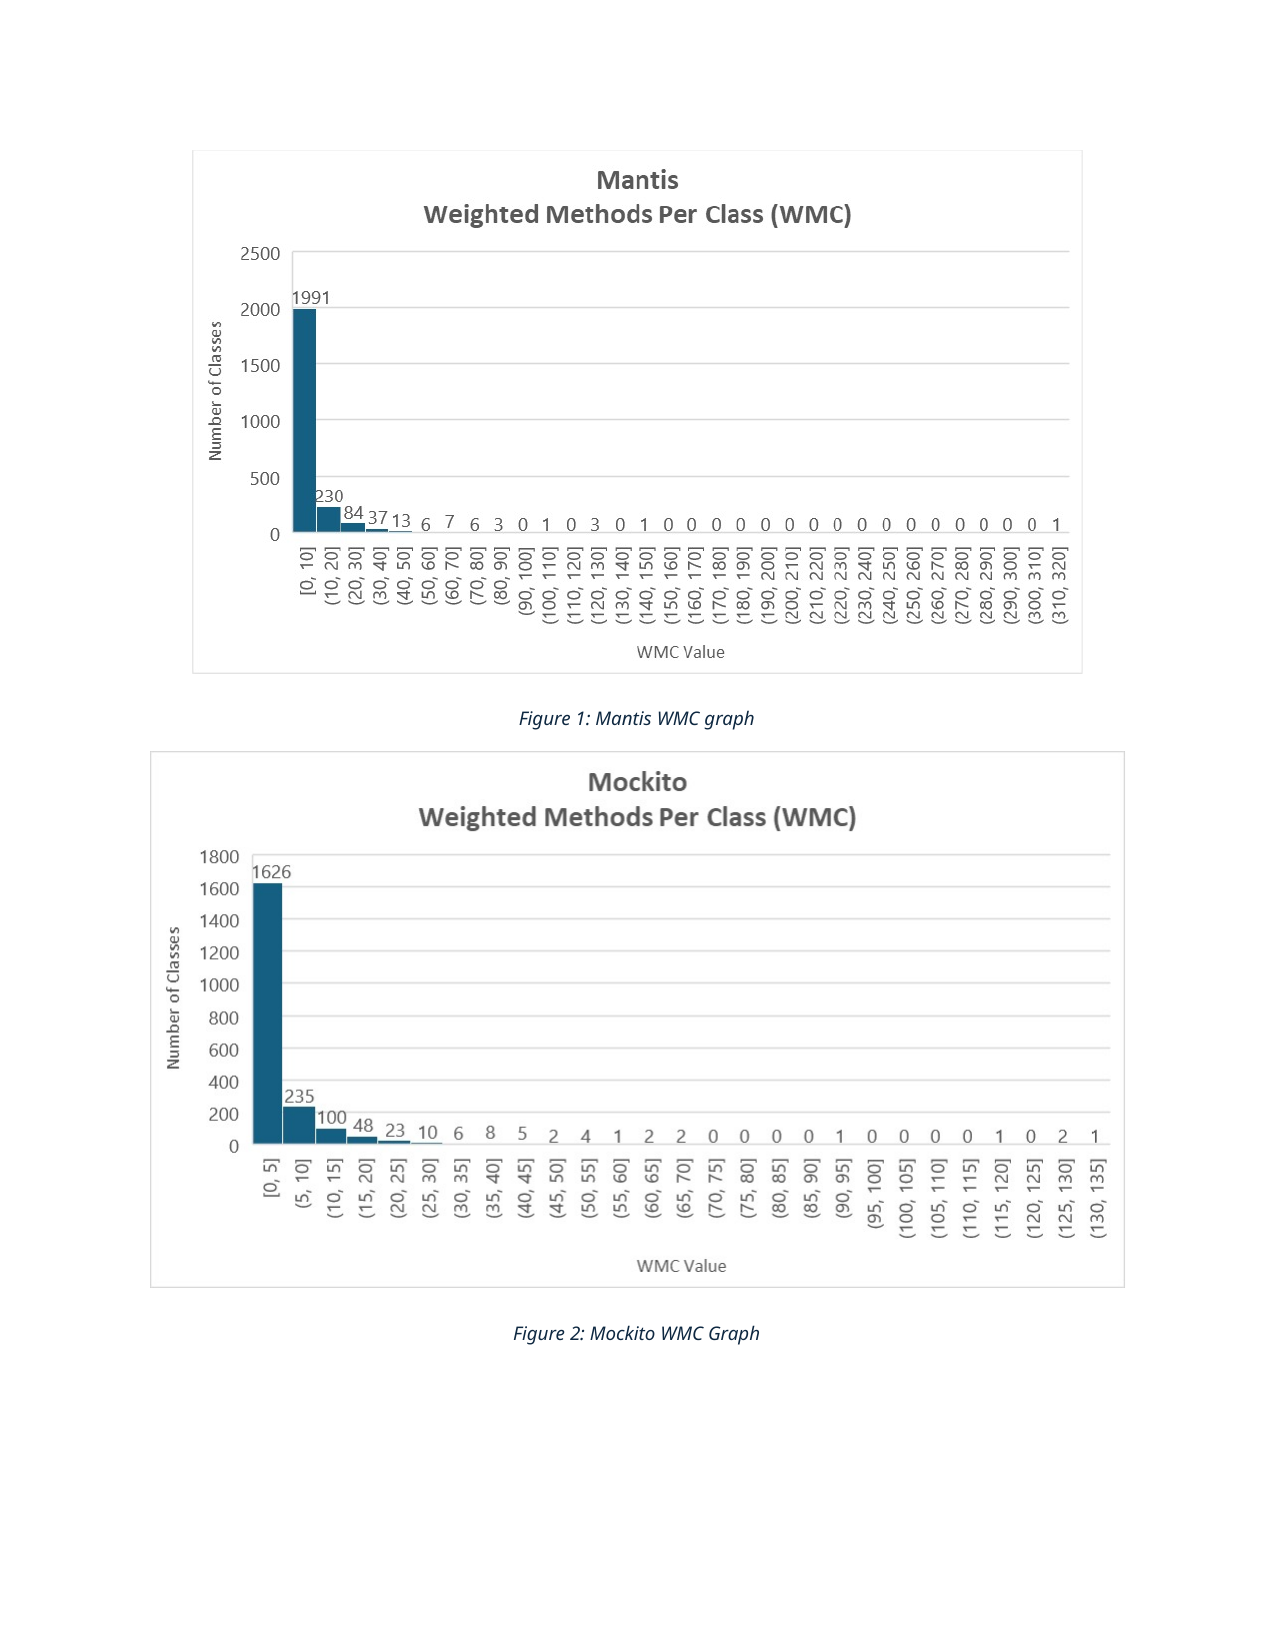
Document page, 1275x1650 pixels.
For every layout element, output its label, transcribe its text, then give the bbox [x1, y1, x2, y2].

picture [150, 751, 1125, 1288]
text Figure 1: Mantis WMC graph [150, 706, 1125, 731]
picture [192, 150, 1083, 674]
text Figure 2: Mockito WMC Graph [150, 1320, 1125, 1346]
